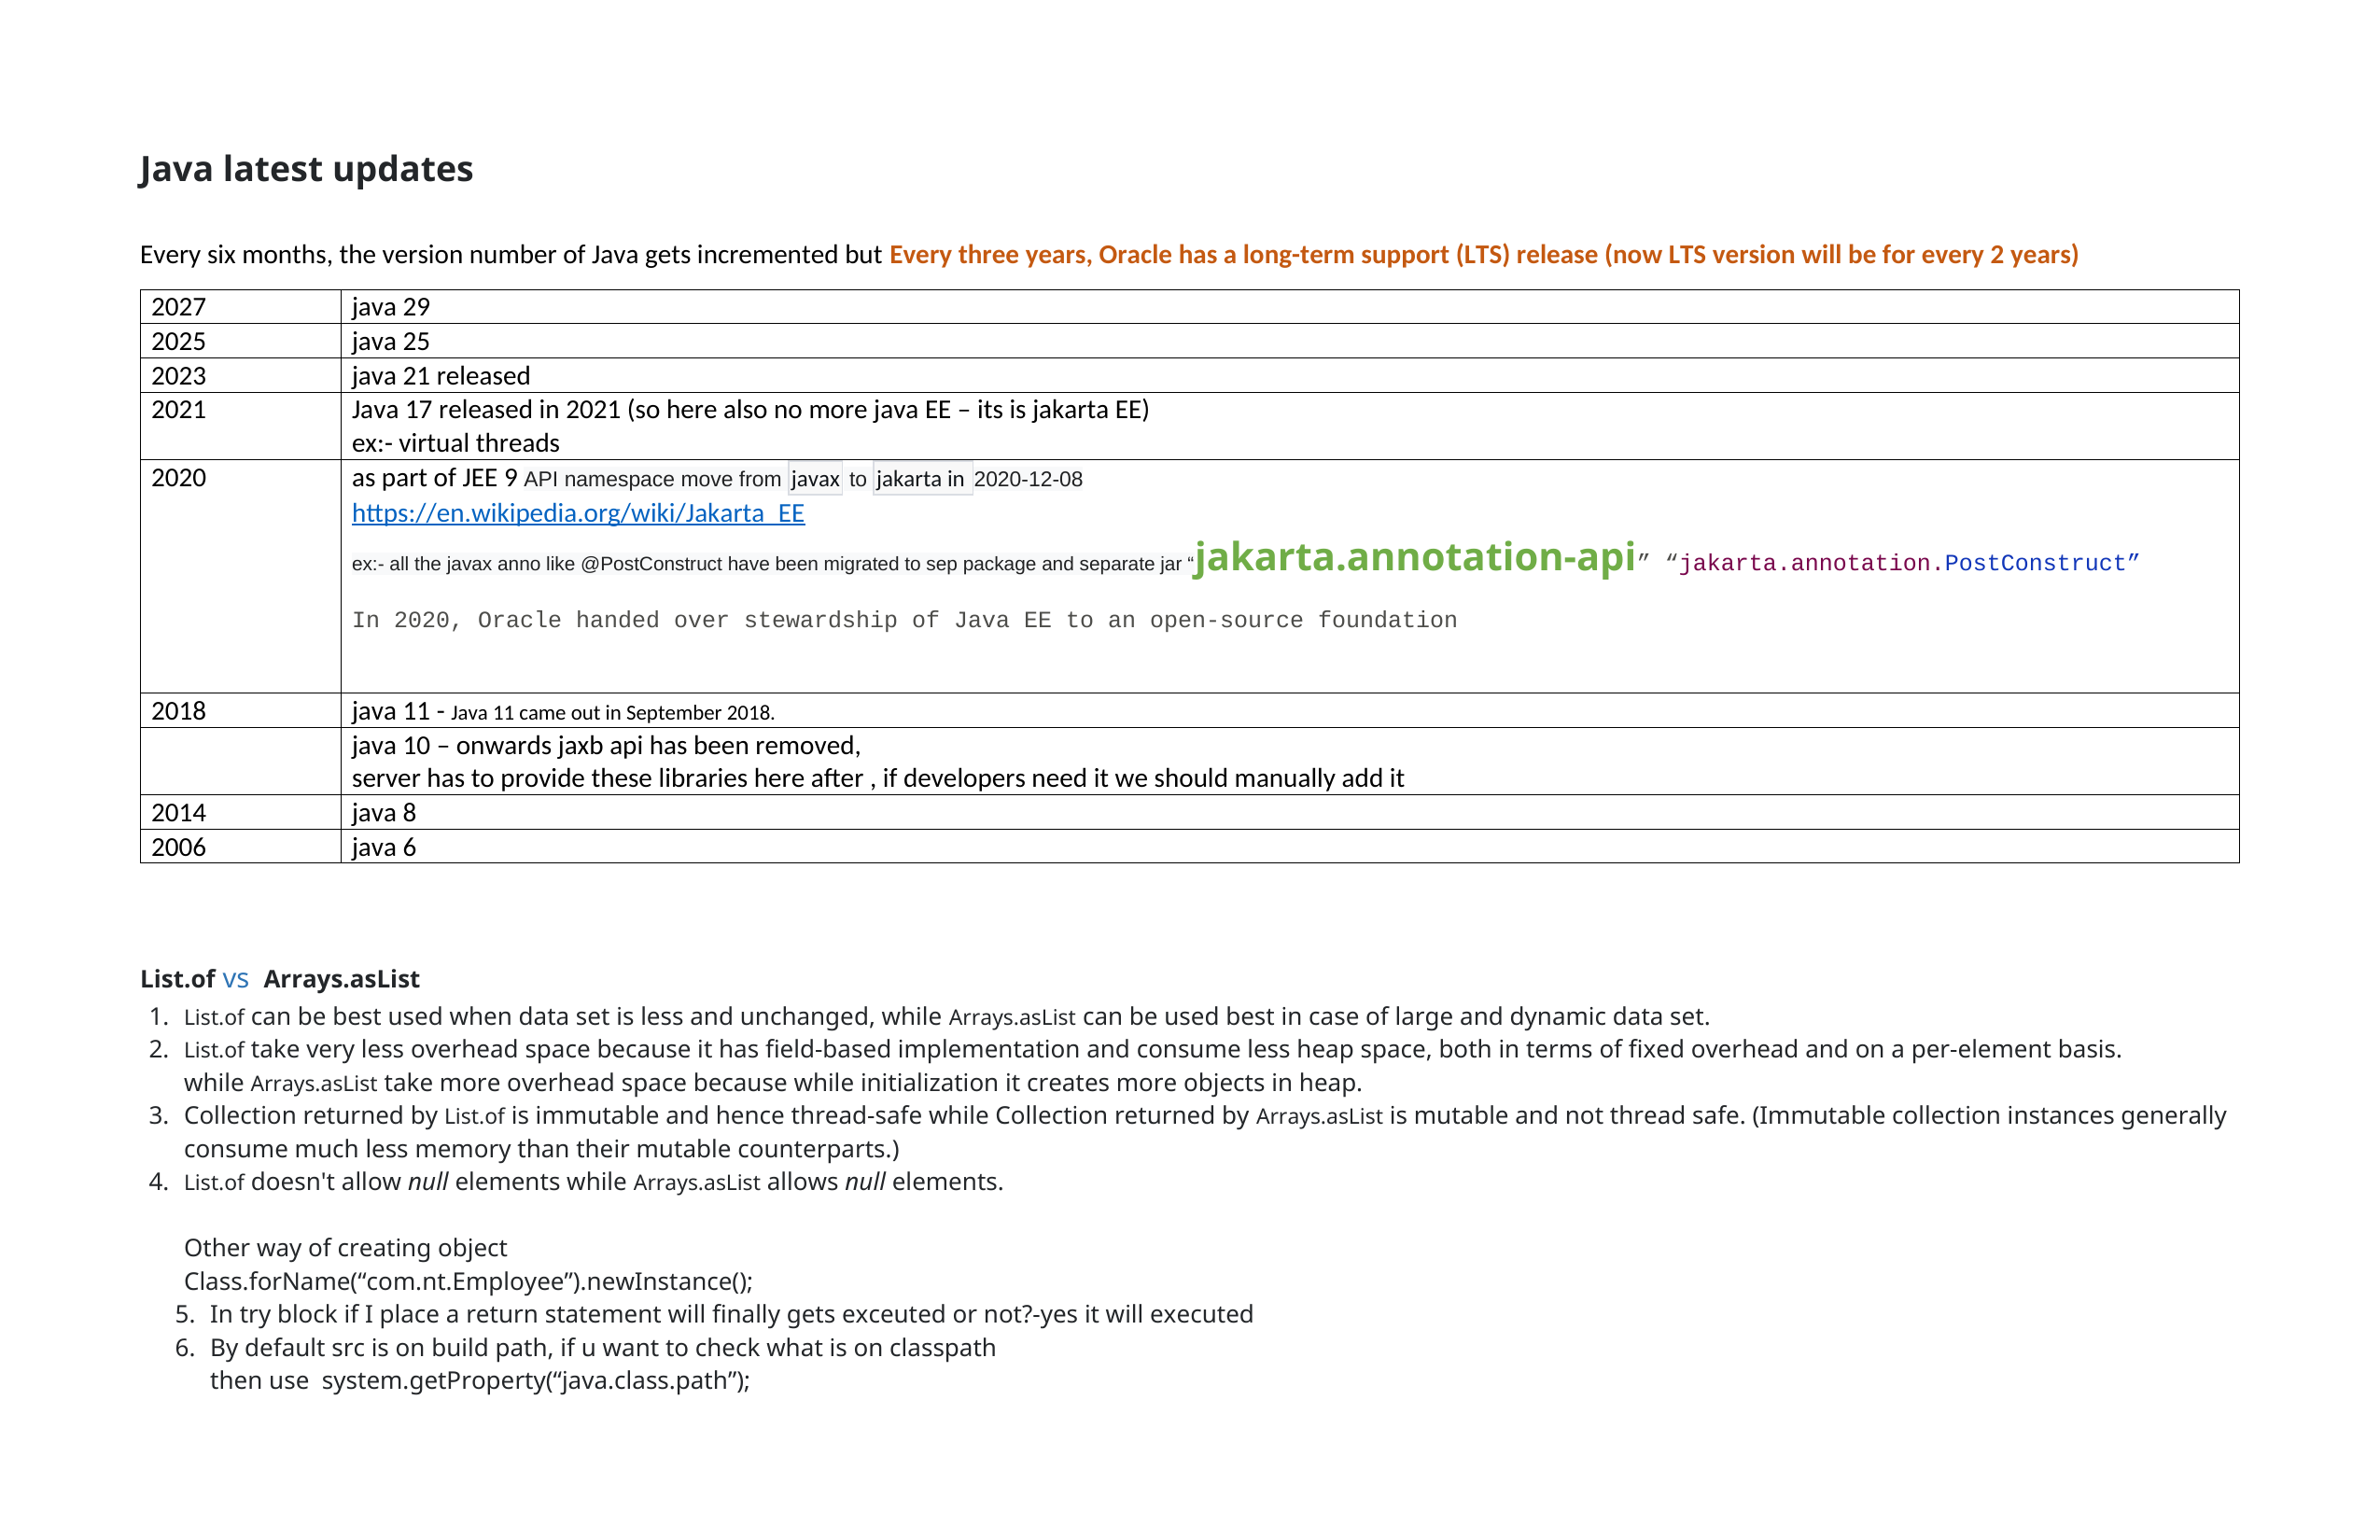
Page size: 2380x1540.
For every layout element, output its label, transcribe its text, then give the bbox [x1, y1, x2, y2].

table_cell 2014 [141, 795, 341, 829]
text Class.forName(“com.nt.Employee”).newInstance(); [184, 1264, 2240, 1297]
table_header java 29 [342, 290, 2239, 323]
table_cell 2006 [141, 830, 341, 862]
table_cell 2018 [141, 693, 341, 727]
table_cell java 8 [342, 795, 2239, 829]
table_cell java 10 – onwards jaxb api has been removed, server has to provide these libraries here after , if developers need it we should manually add it [342, 728, 2239, 794]
table_cell 2020 [141, 460, 341, 693]
table_cell 2021 [141, 393, 341, 459]
text then use system.getProperty(“java.class.path”); [210, 1364, 2240, 1396]
table_cell as part of JEE 9 API namespace move from javax to jakarta in 2020-12-08 https://en.wikipedia.org/wiki/Jakarta_EE ex:- all the javax anno like @PostConstruct have been migrated to sep package and separate jar “jakarta.annotation-api” “jakarta.annotation.PostConstruct” In 2020, Oracle handed over stewardship of Java EE to an open-source foundation [342, 460, 2239, 693]
table_cell [141, 728, 341, 794]
table_cell Java 17 released in 2021 (so here also no more java EE – its is jakarta EE) ex:- virtual threads [342, 393, 2239, 459]
subtitle List.of vs Arrays.asList [140, 959, 2240, 996]
table_cell 2023 [141, 358, 341, 391]
list By default src is on build path, if u want to check what is on classpath [175, 1330, 2240, 1364]
text Other way of creating object [184, 1231, 2240, 1264]
table_header 2027 [141, 290, 341, 323]
table_cell java 6 [342, 830, 2239, 862]
table_cell java 11 - Java 11 came out in September 2018. [342, 693, 2239, 727]
table_cell java 21 released [342, 358, 2239, 391]
list List.of take very less overhead space because it has field-based implementation and consume less heap space, both in terms of fixed overhead and on a per-element basis. while Arrays.asList take more overhead space because while initialization it creates more objects in heap. [148, 1032, 2240, 1099]
list List.of doesn't allow null elements while Arrays.asList allows null elements. [148, 1165, 2240, 1197]
subtitle Java latest updates [140, 144, 2240, 191]
list In try block if I place a return statement will finally gets exceuted or not?-yes it will executed [175, 1297, 2240, 1330]
list List.of can be best used when data set is less and unchanged, while Arrays.asList can be used best in case of large and dynamic data set. [148, 999, 2240, 1032]
text Every six months, the version number of Java gets incremented but Every three years, Oracle has a long-term support (LTS) release (now LTS version will be for every 2 years) [140, 237, 2240, 271]
table_cell java 25 [342, 324, 2239, 357]
list Collection returned by List.of is immutable and hence thread-safe while Collection returned by Arrays.asList is mutable and not thread safe. (Immutable collection instances generally consume much less memory than their mutable counterparts.) [148, 1099, 2240, 1165]
table_cell 2025 [141, 324, 341, 357]
